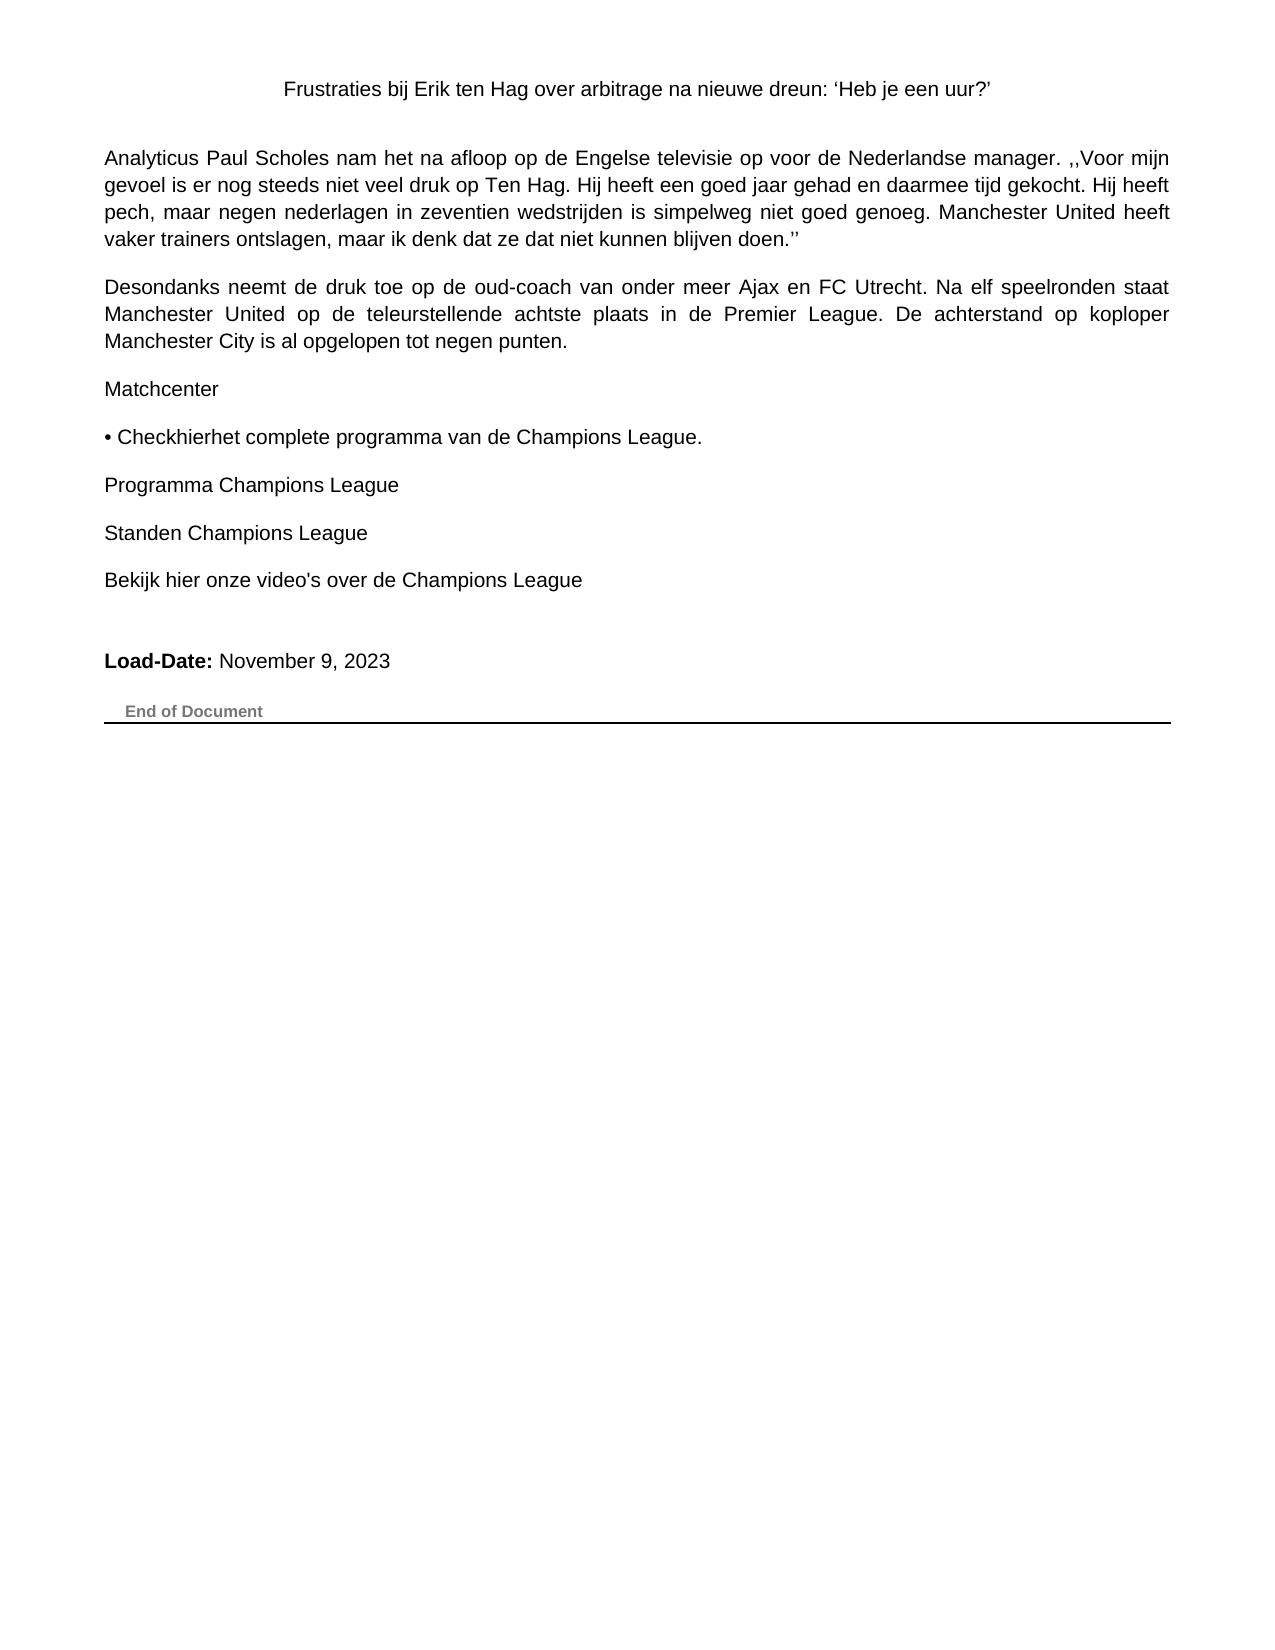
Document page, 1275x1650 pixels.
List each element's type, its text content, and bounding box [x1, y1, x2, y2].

text Matchcenter [104, 373, 1171, 401]
text • Checkhierhet complete programma van de Champions League. [104, 421, 1171, 448]
text Standen Champions League [104, 517, 1171, 544]
text Load-Date: November 9, 2023 [104, 617, 1171, 673]
text Analyticus Paul Scholes nam het na afloop op de Engelse televisie op voor de Nederlandse manager. ,,Voor mijn gevoel is er nog steeds niet veel druk op Ten Hag. Hij heeft een goed jaar gehad en daarmee tijd gekocht. Hij heeft pech, maar negen nederlagen in zeventien wedstrijden is simpelweg niet goed genoeg. Manchester United heeft vaker trainers ontslagen, maar ik denk dat ze dat niet kunnen blijven doen.’’ [104, 142, 1171, 251]
text Bekijk hier onze video's over de Champions League [104, 565, 1171, 592]
text End of Document [125, 702, 1171, 721]
text Desondanks neemt de druk toe op de oud-coach van onder meer Ajax en FC Utrecht. Na elf speelronden staat Manchester United op de teleurstellende achtste plaats in de Premier League. De achterstand op koploper Manchester City is al opgelopen tot negen punten. [104, 271, 1171, 353]
text Programma Champions League [104, 469, 1171, 496]
